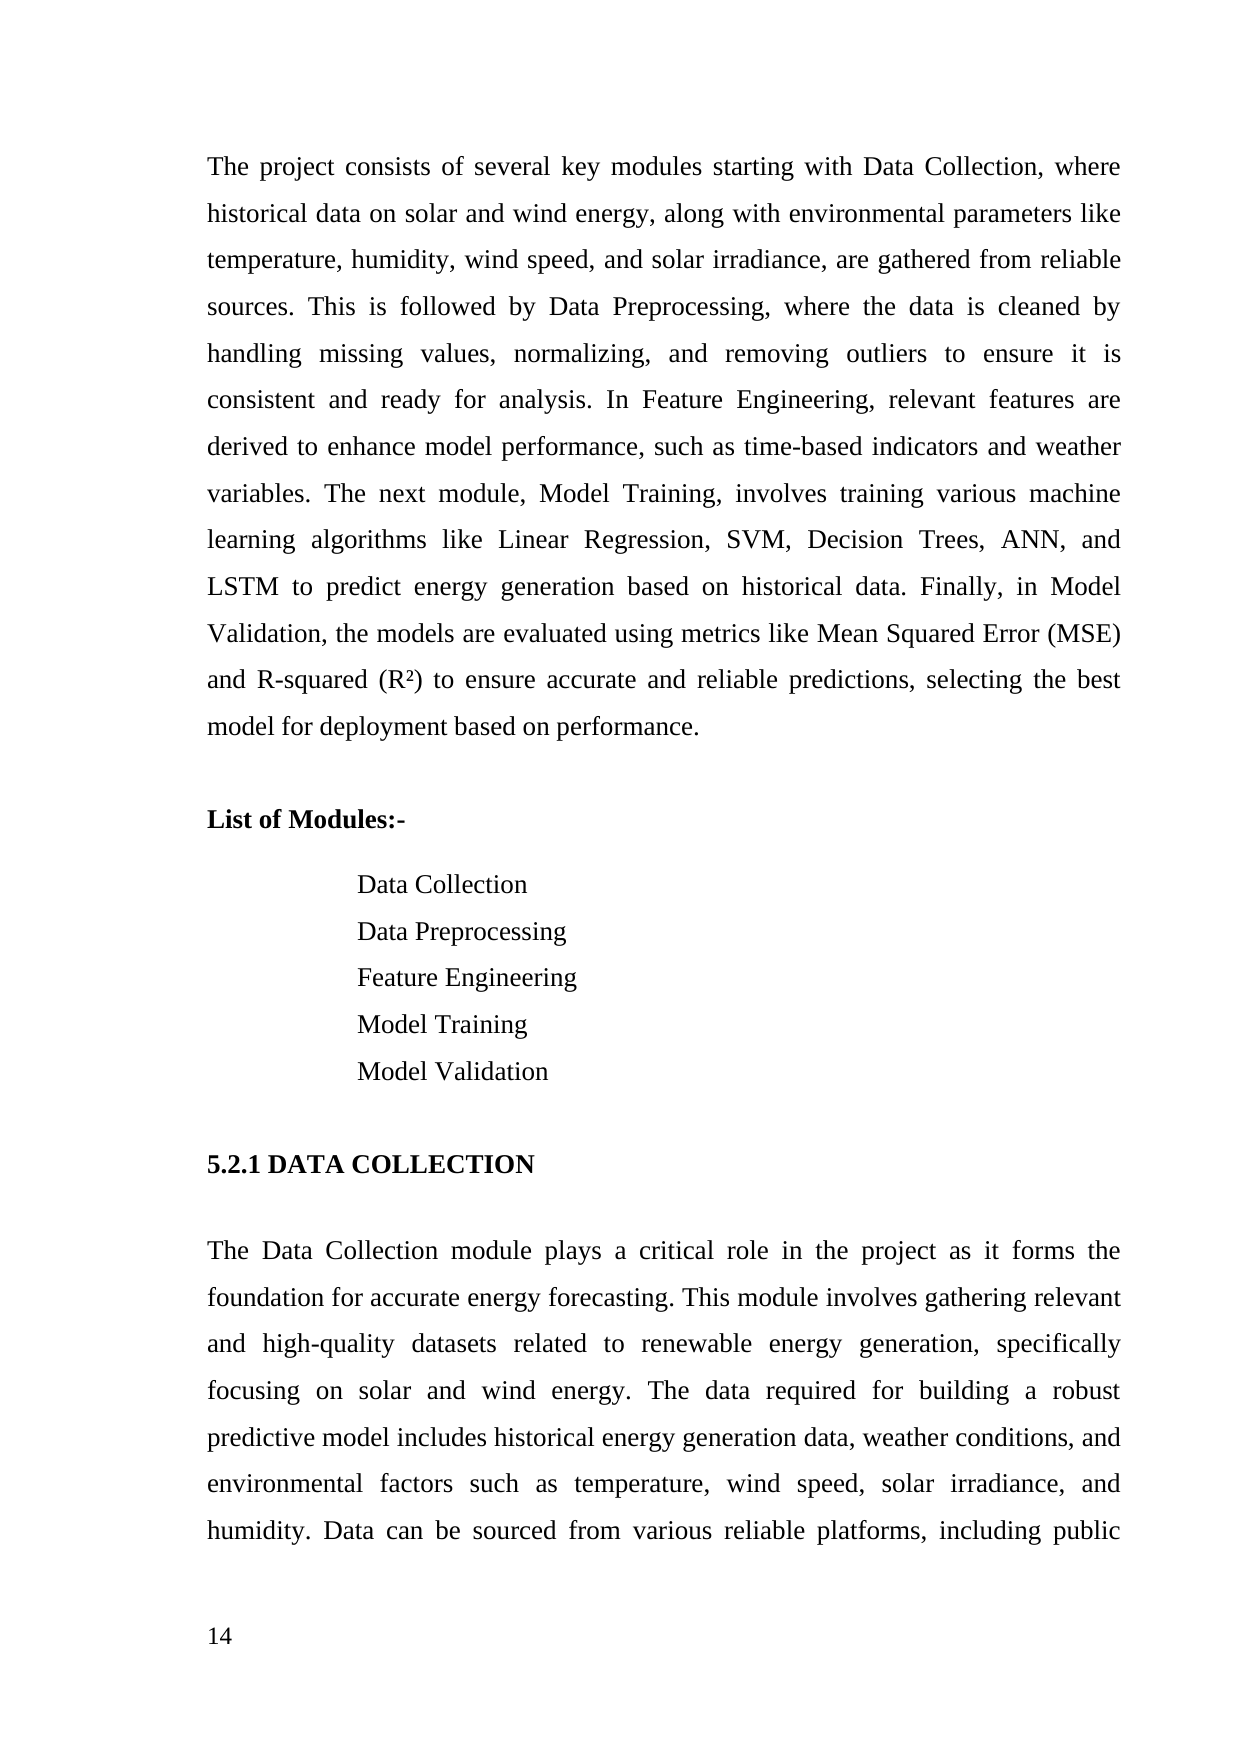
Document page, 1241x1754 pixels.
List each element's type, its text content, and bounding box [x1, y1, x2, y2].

text Model Validation [357, 1054, 1122, 1086]
text Data Preprocessing [357, 914, 1122, 946]
text 5.2.1 DATA COLLECTION [207, 1148, 1122, 1179]
text Data Collection [357, 868, 1122, 899]
text Model Training [357, 1008, 1122, 1039]
text List of Modules:- [207, 803, 1122, 834]
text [207, 1234, 1122, 1545]
text Feature Engineering [357, 961, 1122, 992]
text The project consists of several key modules starting with Data Collection, where historical data on solar and wind energy, along with environmental parameters like temperature, humidity, wind speed, and solar irradiance, are gathered from reliable sources. This is followed by Data Preprocessing, where the data is cleaned by handling missing values, normalizing, and removing outliers to ensure it is consistent and ready for analysis. In Feature Engineering, relevant features are derived to enhance model performance, such as time-based indicators and weather variables. The next module, Model Training, involves training various machine learning algorithms like Linear Regression, SVM, Decision Trees, ANN, and LSTM to predict energy generation based on historical data. Finally, in Model Validation, the models are evaluated using metrics like Mean Squared Error (MSE) and R-squared (R²) to ensure accurate and reliable predictions, selecting the best model for deployment based on performance. [207, 150, 1122, 741]
